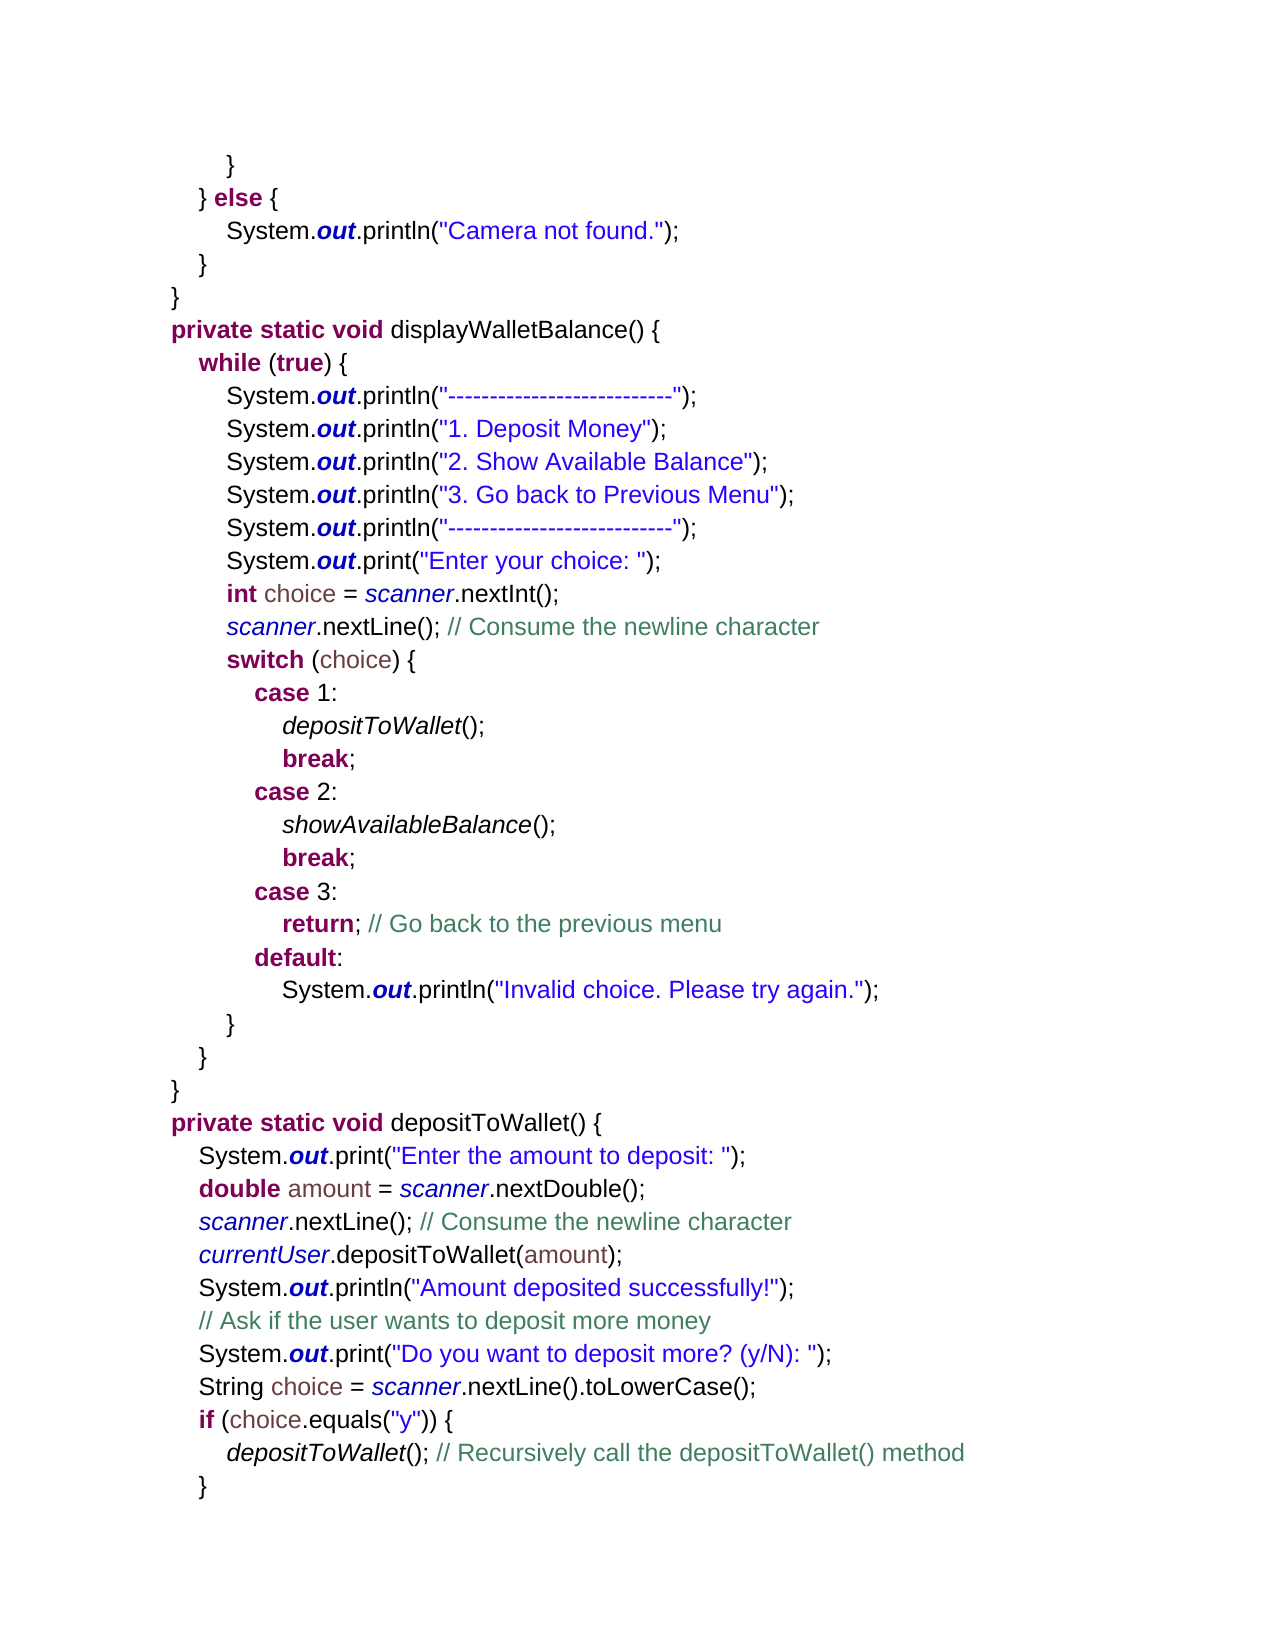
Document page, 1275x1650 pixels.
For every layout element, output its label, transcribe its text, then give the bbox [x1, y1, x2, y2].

text System.out.print("Do you want to deposit more? (y/N): "); [150, 1339, 1125, 1367]
text case 3: [150, 876, 1125, 905]
text scanner.nextLine(); // Consume the newline character [150, 612, 1125, 641]
text case 1: [150, 678, 1125, 707]
text } [150, 282, 1125, 311]
text System.out.println("Amount deposited successfully!"); [150, 1273, 1125, 1301]
text currentUser.depositToWallet(amount); [150, 1240, 1125, 1268]
text scanner.nextLine(); // Consume the newline character [150, 1207, 1125, 1235]
text System.out.println("3. Go back to Previous Menu"); [150, 480, 1125, 509]
text } [150, 249, 1125, 278]
text } [150, 1074, 1125, 1103]
text depositToWallet(); // Recursively call the depositToWallet() method [150, 1438, 1125, 1467]
text System.out.println("---------------------------"); [150, 513, 1125, 542]
text } [150, 150, 1125, 179]
text break; [150, 843, 1125, 872]
text // Ask if the user wants to deposit more money [150, 1306, 1125, 1334]
text System.out.print("Enter the amount to deposit: "); [150, 1141, 1125, 1169]
text depositToWallet(); [150, 711, 1125, 740]
text System.out.print("Enter your choice: "); [150, 546, 1125, 575]
text System.out.println("Invalid choice. Please try again."); [150, 976, 1125, 1004]
text int choice = scanner.nextInt(); [150, 579, 1125, 608]
text System.out.println("Camera not found."); [150, 216, 1125, 245]
text System.out.println("1. Deposit Money"); [150, 414, 1125, 443]
text } [150, 1471, 1125, 1499]
text showAvailableBalance(); [150, 810, 1125, 839]
text switch (choice) { [150, 645, 1125, 674]
text default: [150, 942, 1125, 971]
text double amount = scanner.nextDouble(); [150, 1174, 1125, 1202]
text return; // Go back to the previous menu [150, 909, 1125, 938]
text private static void displayWalletBalance() { [150, 315, 1125, 344]
text private static void depositToWallet() { [150, 1108, 1125, 1136]
text } [150, 1008, 1125, 1037]
text while (true) { [150, 348, 1125, 377]
text } else { [150, 183, 1125, 212]
text break; [150, 744, 1125, 773]
text } [150, 1042, 1125, 1070]
text case 2: [150, 777, 1125, 806]
text System.out.println("---------------------------"); [150, 381, 1125, 410]
text System.out.println("2. Show Available Balance"); [150, 447, 1125, 476]
text String choice = scanner.nextLine().toLowerCase(); [150, 1372, 1125, 1401]
text if (choice.equals("y")) { [150, 1405, 1125, 1433]
